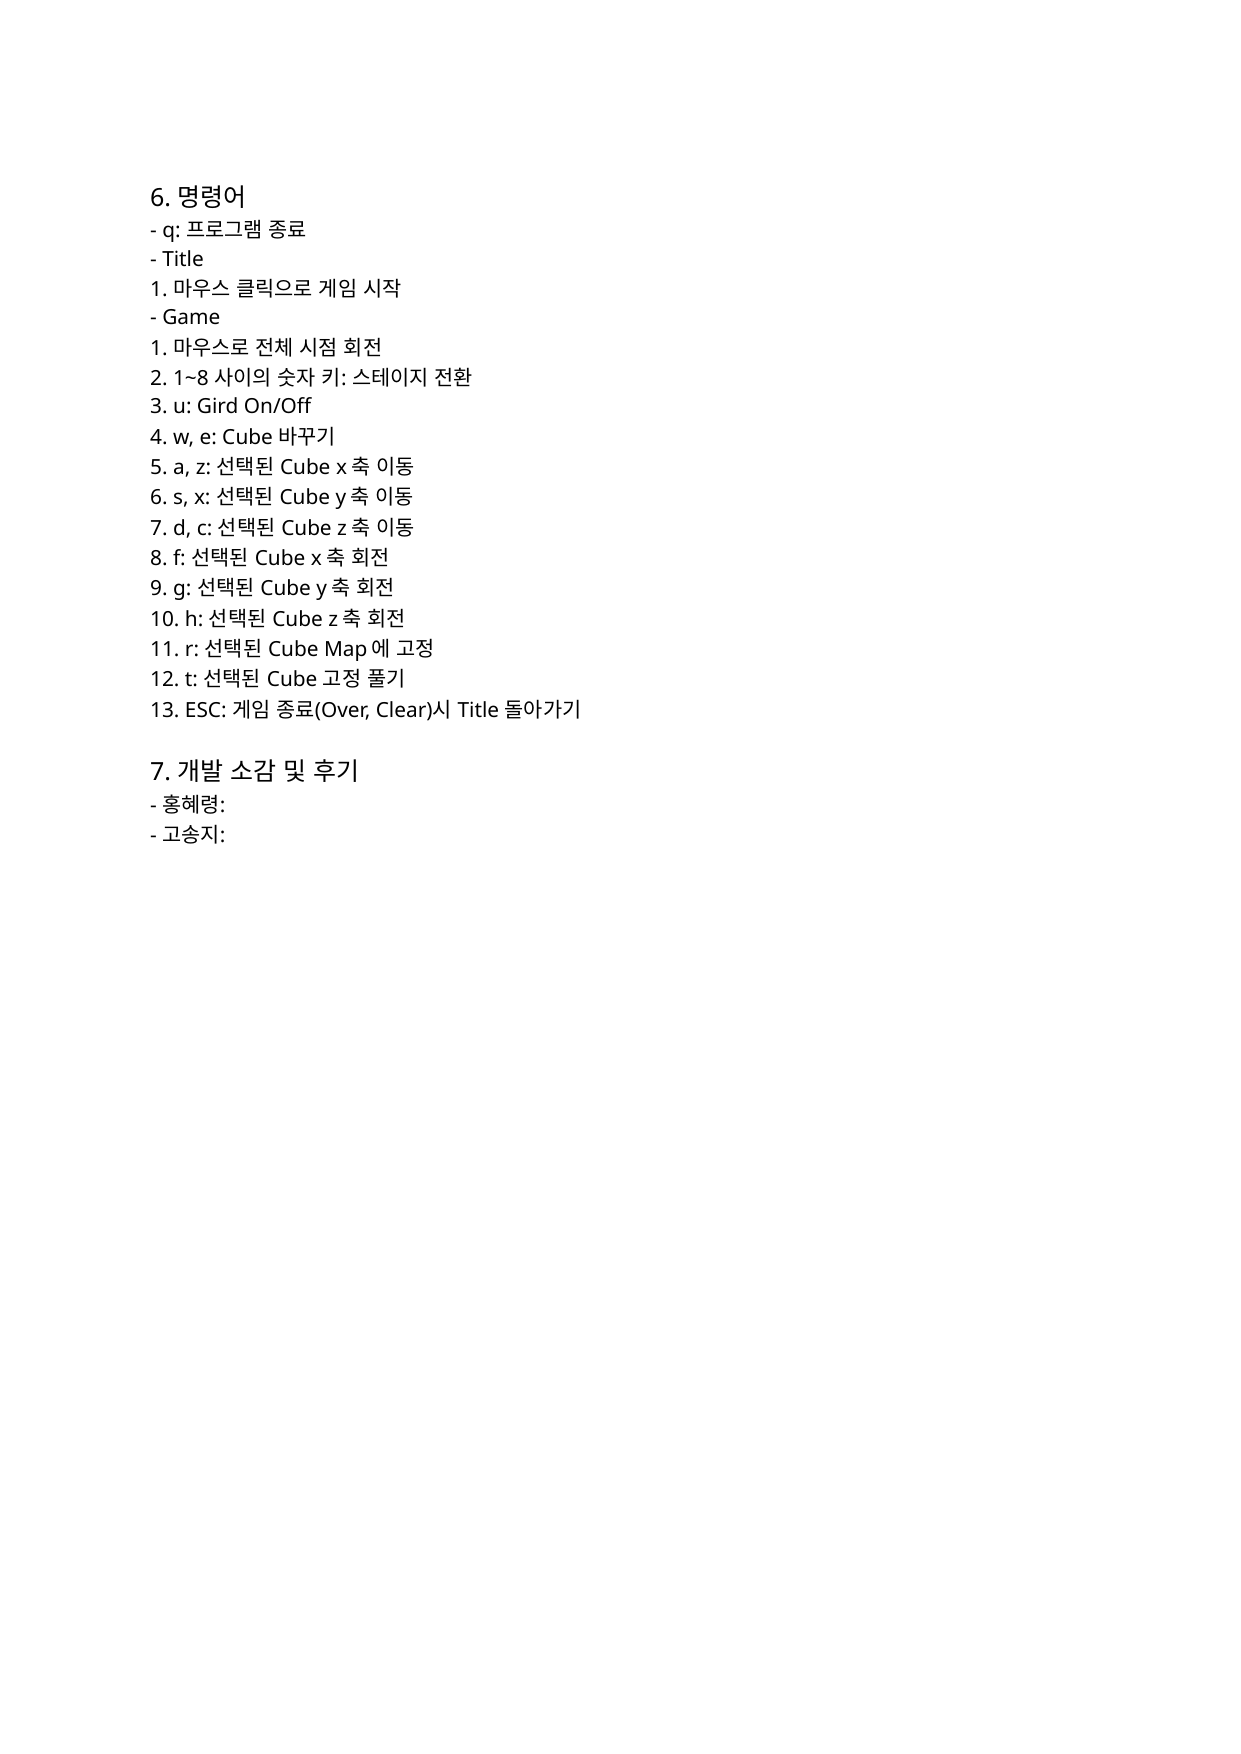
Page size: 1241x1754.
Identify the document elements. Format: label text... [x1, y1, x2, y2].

text - Title [150, 244, 1090, 272]
text 6. s, x: 선택된 Cube y축 이동 [150, 481, 1090, 511]
text 10. h: 선택된 Cube z축 회전 [150, 602, 1090, 632]
text 1. 마우스로 전체 시점 회전 [150, 331, 1090, 361]
text 5. a, z: 선택된 Cube x축 이동 [150, 450, 1090, 481]
text 9. g: 선택된 Cube y축 회전 [150, 572, 1090, 602]
text 1. 마우스 클릭으로 게임 시작 [150, 272, 1090, 302]
text - 홍혜령: [150, 788, 1090, 818]
text 6. 명령어 [150, 177, 1090, 213]
text - q: 프로그램 종료 [150, 213, 1090, 244]
text 11. r: 선택된 Cube Map에 고정 [150, 632, 1090, 662]
text 3. u: Gird On/Off [150, 392, 1090, 420]
text - Game [150, 302, 1090, 331]
text 2. 1~8 사이의 숫자 키: 스테이지 전환 [150, 361, 1090, 392]
text 7. d, c: 선택된 Cube z축 이동 [150, 511, 1090, 541]
text 8. f: 선택된 Cube x축 회전 [150, 541, 1090, 572]
text 12. t: 선택된 Cube 고정 풀기 [150, 662, 1090, 693]
text - 고송지: [150, 818, 1090, 848]
text 13. ESC: 게임 종료(Over, Clear)시 Title 돌아가기 [150, 693, 1090, 723]
text 4. w, e: Cube 바꾸기 [150, 420, 1090, 450]
text 7. 개발 소감 및 후기 [150, 752, 1090, 788]
